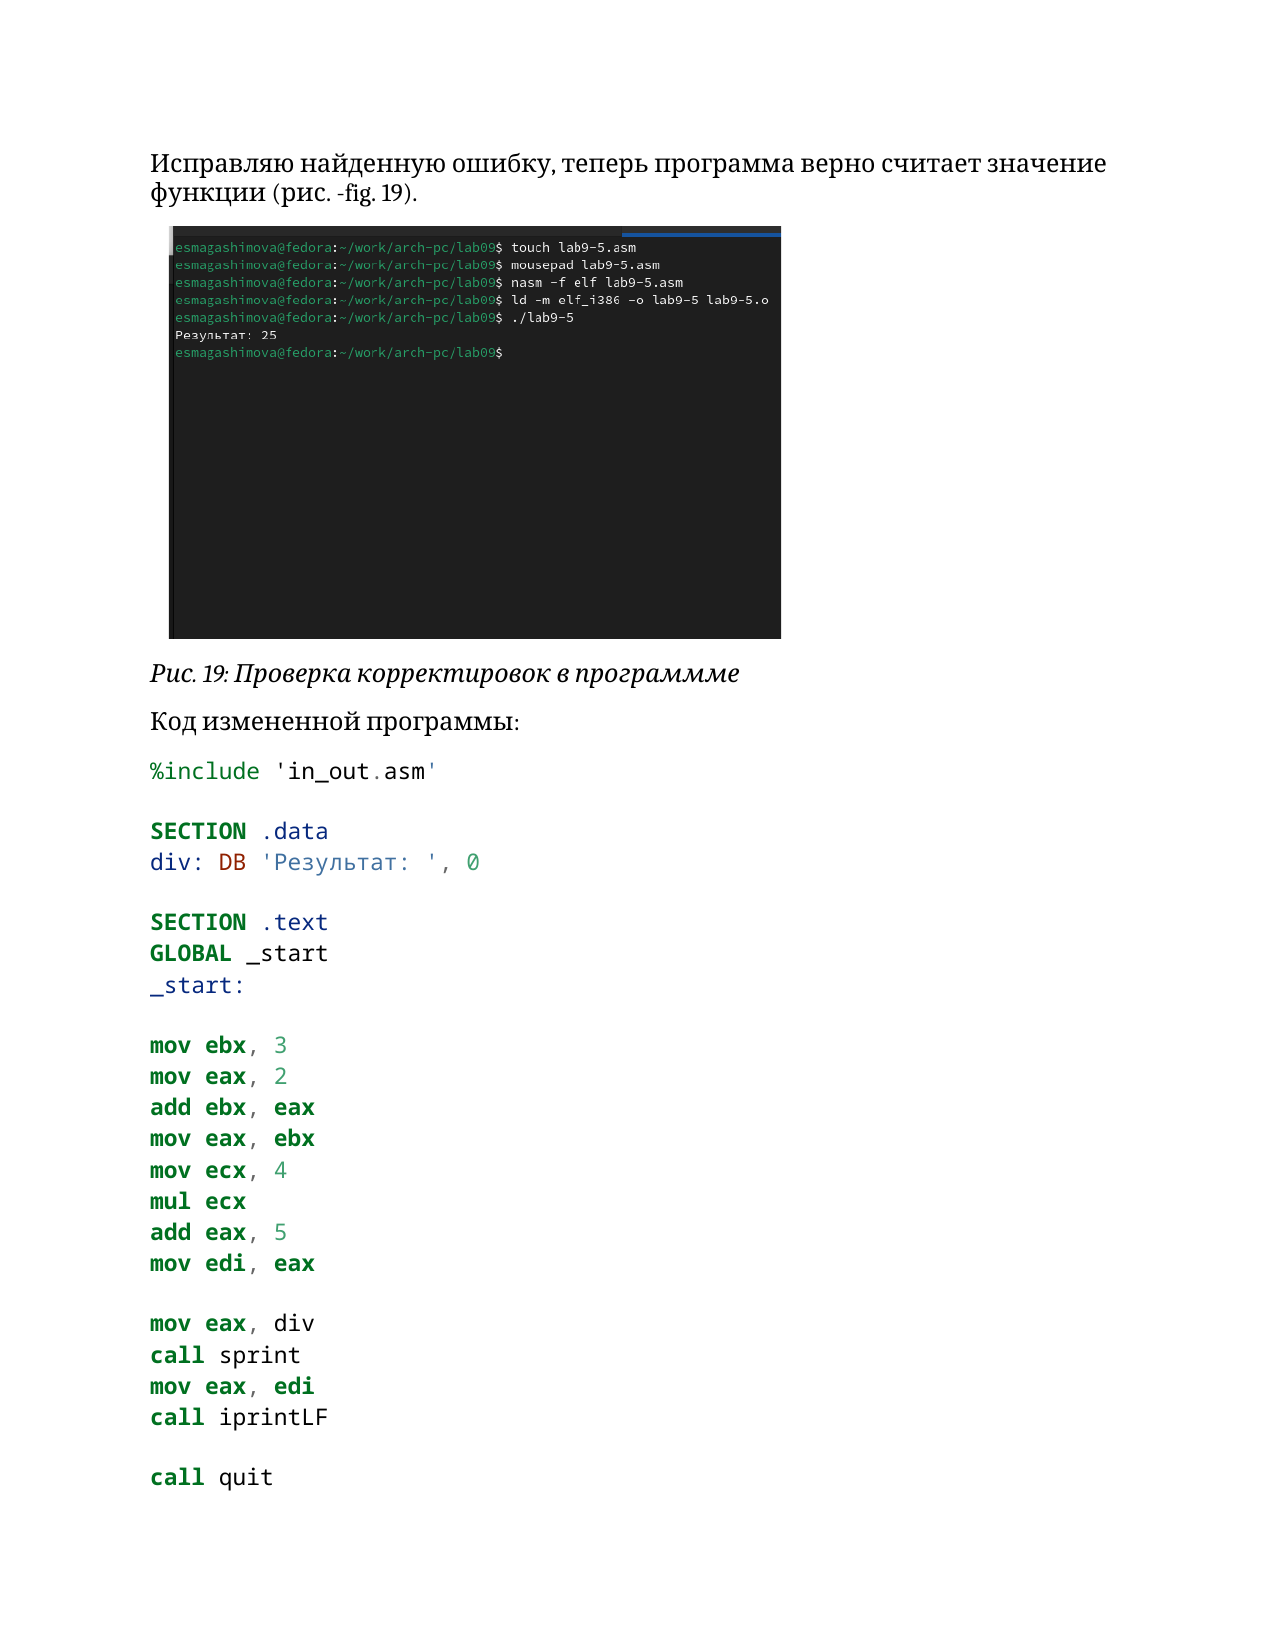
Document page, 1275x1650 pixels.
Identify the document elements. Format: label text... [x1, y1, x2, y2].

text Исправляю найденную ошибку, теперь программа верно считает значение функции (рис. -fig. 19). [150, 150, 1125, 207]
text Код измененной программы: [150, 707, 1125, 736]
text %include 'in_out.asm' SECTION .data div: DB 'Результат: ', 0 SECTION .text GLOBAL _start _start: mov ebx, 3 mov eax, 2 add ebx, eax mov eax, ebx mov ecx, 4 mul ecx add eax, 5 mov edi, eax mov eax, div call sprint mov eax, edi call iprintLF call quit [150, 755, 1125, 1492]
picture [168, 226, 782, 639]
text Рис. 19: Проверка корректировок в программме [150, 660, 1125, 689]
